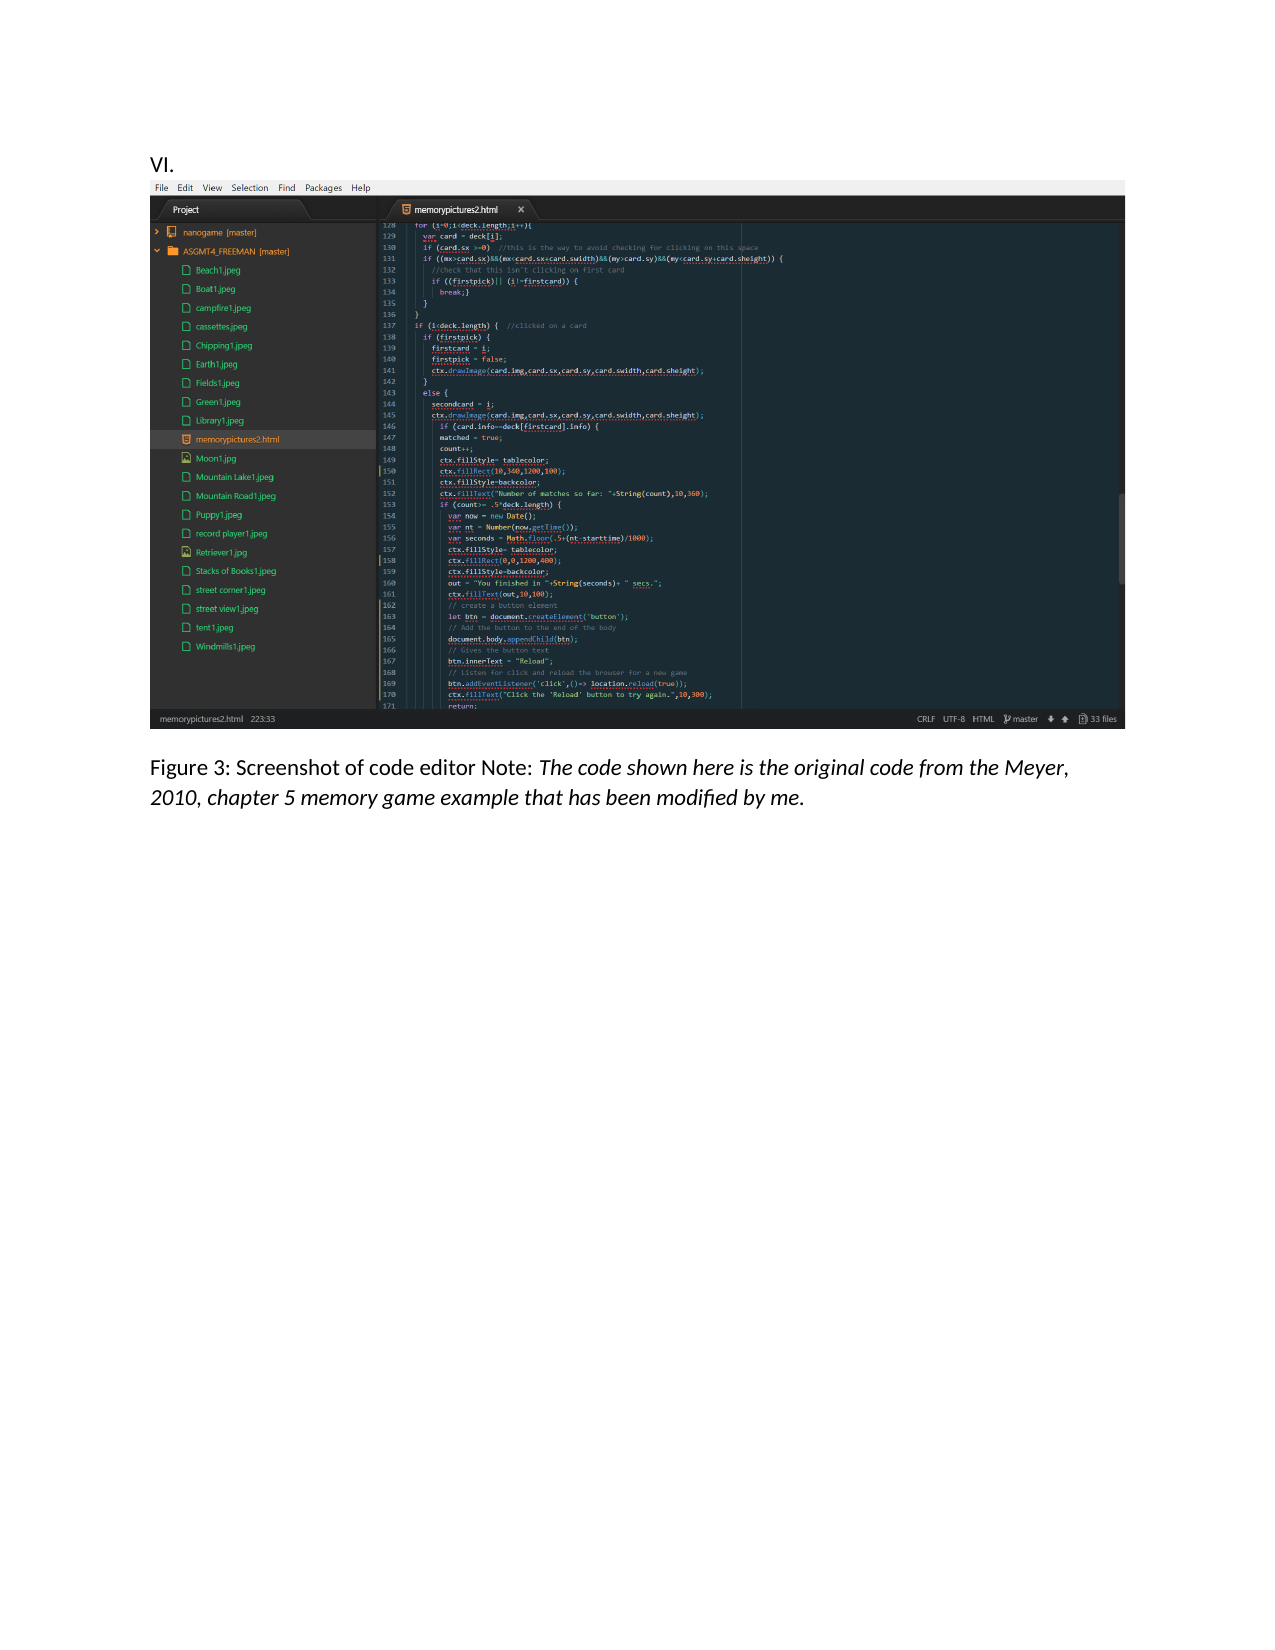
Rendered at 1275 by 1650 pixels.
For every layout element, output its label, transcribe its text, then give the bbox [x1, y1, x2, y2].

picture [150, 180, 1125, 729]
text Figure 3: Screenshot of code editor Note: The code shown here is the original code from the Meyer, 2010, chapter 5 memory game example that has been modified by me. [150, 753, 1125, 811]
text VI. [150, 150, 1125, 180]
